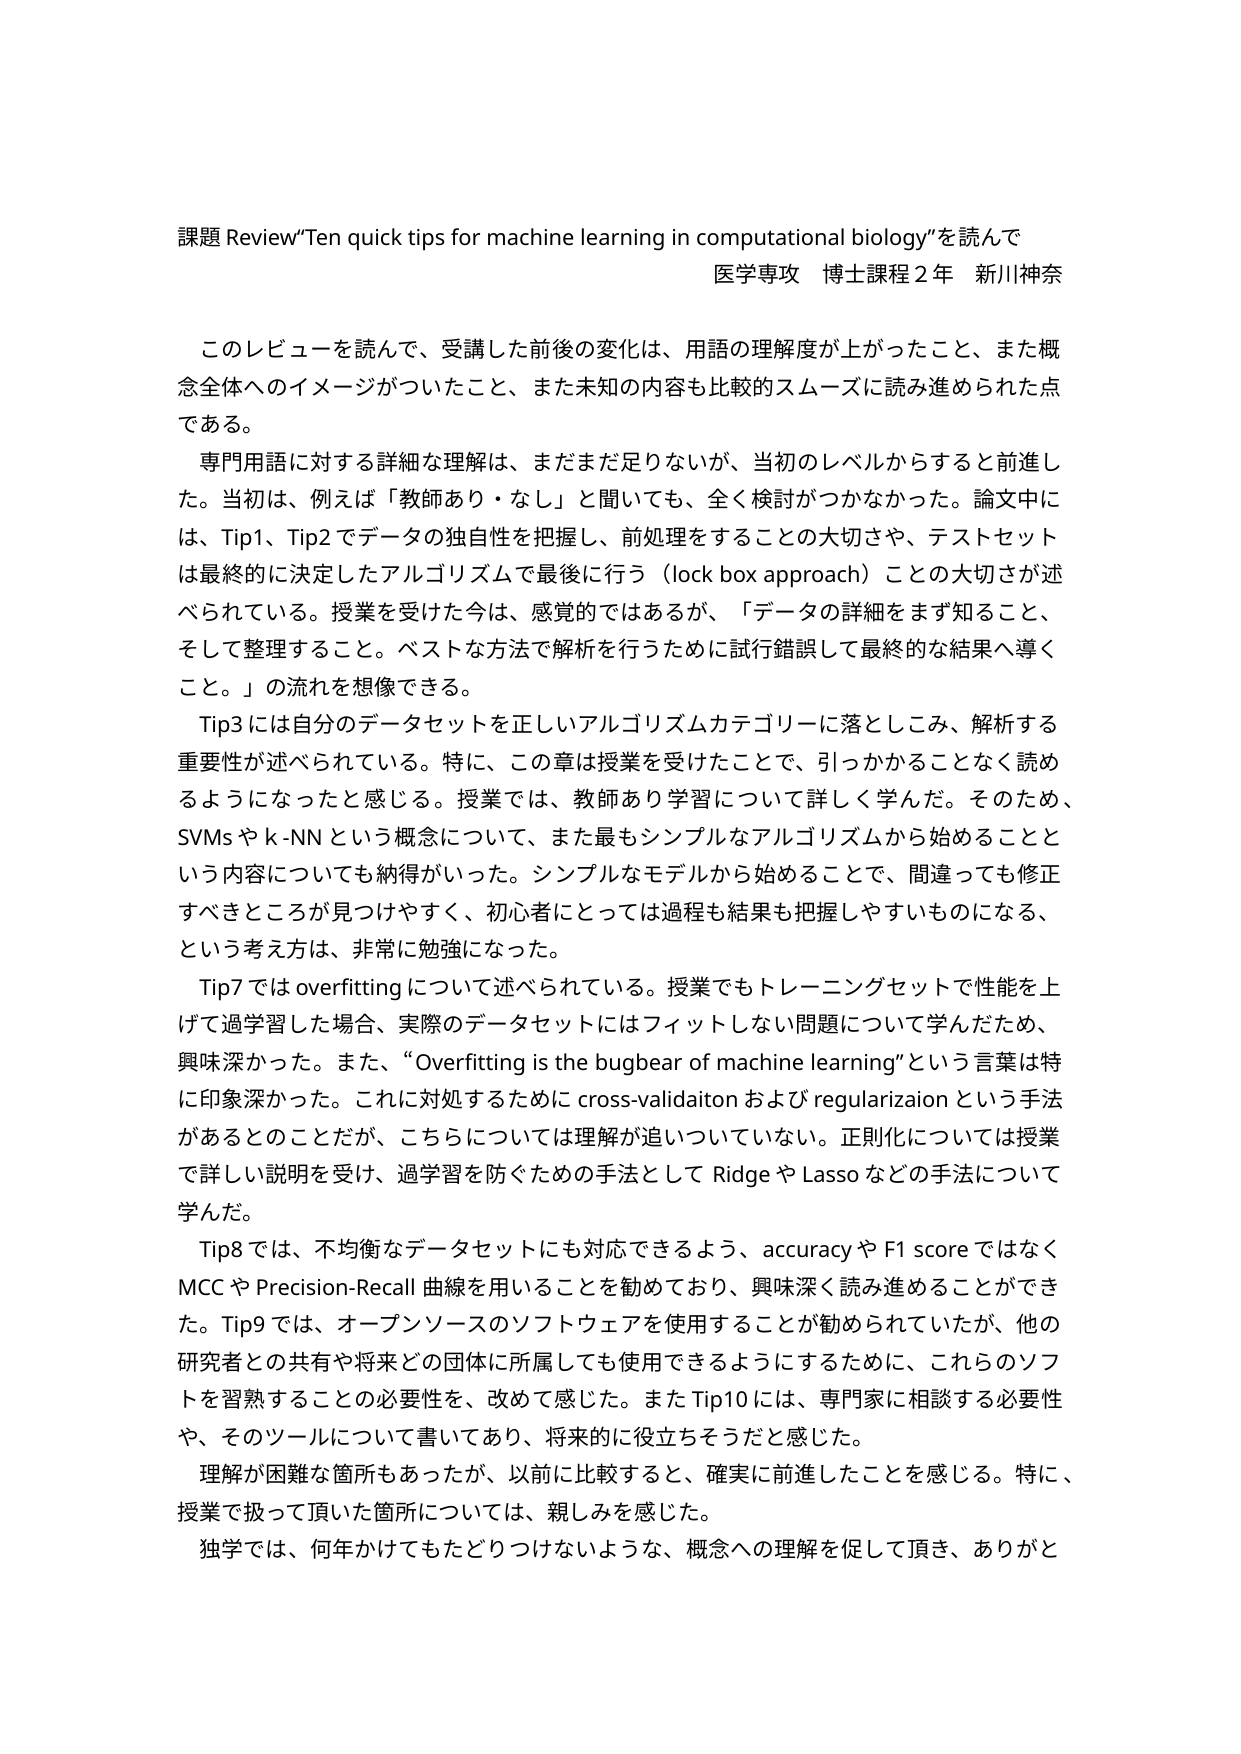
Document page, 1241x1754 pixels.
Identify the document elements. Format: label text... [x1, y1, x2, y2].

text このレビューを読んで、受講した前後の変化は、用語の理解度が上がったこと、また概念全体へのイメージがついたこと、また未知の内容も比較的スムーズに読み進められた点である。 [177, 329, 1063, 442]
text 理解が困難な箇所もあったが、以前に比較すると、確実に前進したことを感じる。特に、授業で扱って頂いた箇所については、親しみを感じた。 [177, 1454, 1063, 1529]
text Tip3には自分のデータセットを正しいアルゴリズムカテゴリーに落としこみ、解析する重要性が述べられている。特に、この章は授業を受けたことで、引っかかることなく読めるようになったと感じる。授業では、教師あり学習について詳しく学んだ。そのため、SVMsやｋ-NNという概念について、また最もシンプルなアルゴリズムから始めることという内容についても納得がいった。シンプルなモデルから始めることで、間違っても修正すべきところが見つけやすく、初心者にとっては過程も結果も把握しやすいものになる、という考え方は、非常に勉強になった。 [177, 704, 1063, 967]
text 課題Review“Ten quick tips for machine learning in computational biology”を読んで [177, 217, 1063, 254]
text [177, 1529, 1063, 1567]
text Tip7ではoverfittingについて述べられている。授業でもトレーニングセットで性能を上げて過学習した場合、実際のデータセットにはフィットしない問題について学んだため、興味深かった。また、“Overfitting is the bugbear of machine learning”という言葉は特に印象深かった。これに対処するためにcross-validaitonおよびregularizaionという手法があるとのことだが、こちらについては理解が追いついていない。正則化については授業で詳しい説明を受け、過学習を防ぐための手法としてRidgeやLassoなどの手法について学んだ。 [177, 967, 1063, 1229]
text 専門用語に対する詳細な理解は、まだまだ足りないが、当初のレベルからすると前進した。当初は、例えば「教師あり・なし」と聞いても、全く検討がつかなかった。論文中には、Tip1、Tip2でデータの独自性を把握し、前処理をすることの大切さや、テストセットは最終的に決定したアルゴリズムで最後に行う（lock box approach）ことの大切さが述べられている。授業を受けた今は、感覚的ではあるが、「データの詳細をまず知ること、そして整理すること。ベストな方法で解析を行うために試行錯誤して最終的な結果へ導くこと。」の流れを想像できる。 [177, 442, 1063, 704]
text Tip8では、不均衡なデータセットにも対応できるよう、accuracyやF1 scoreではなく、MCCやPrecision-Recall 曲線を用いることを勧めており、興味深く読み進めることができた。Tip9では、オープンソースのソフトウェアを使用することが勧められていたが、他の研究者との共有や将来どの団体に所属しても使用できるようにするために、これらのソフトを習熟することの必要性を、改めて感じた。またTip10には、専門家に相談する必要性や、そのツールについて書いてあり、将来的に役立ちそうだと感じた。 [177, 1229, 1063, 1454]
text 医学専攻 博士課程２年 新川神奈 [177, 254, 1063, 292]
